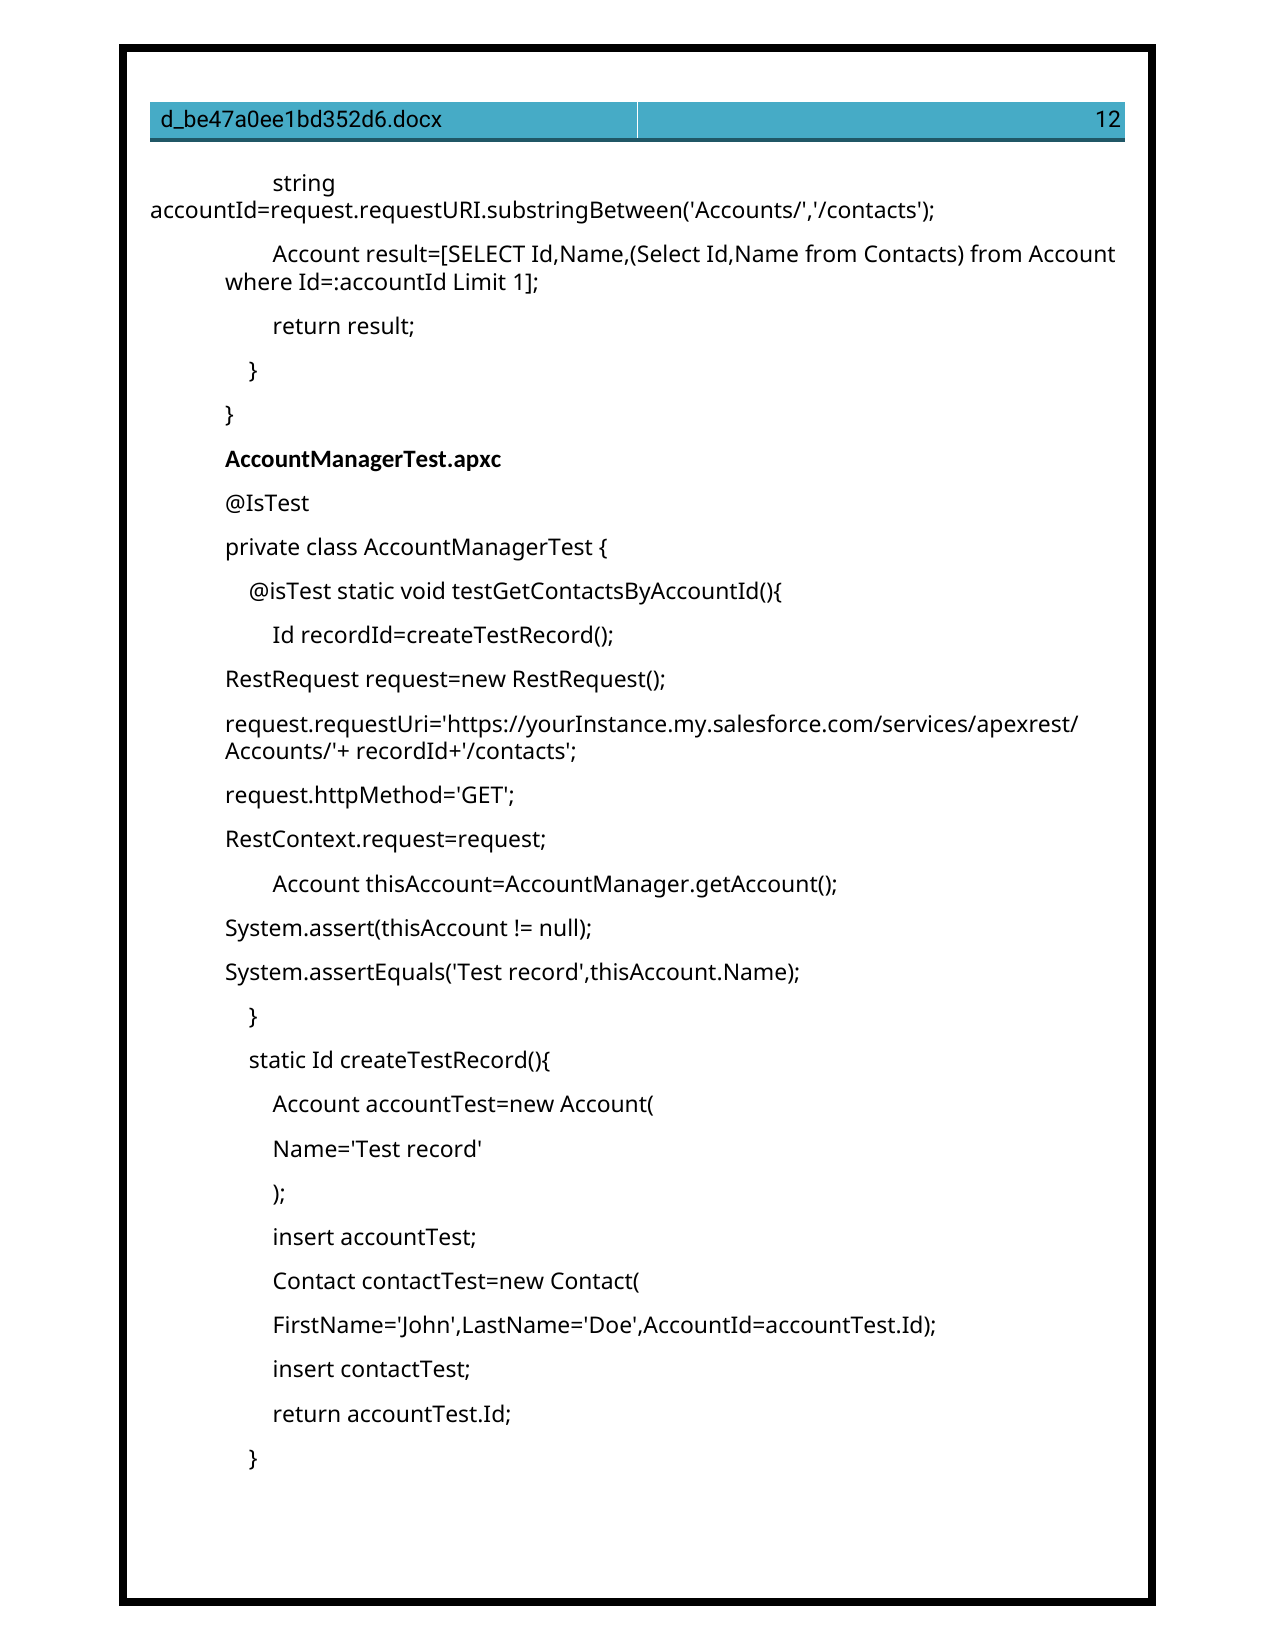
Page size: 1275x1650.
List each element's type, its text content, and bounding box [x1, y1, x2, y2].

text } [150, 357, 1125, 384]
text return accountTest.Id; [150, 1400, 1125, 1428]
text @IsTest [150, 489, 1125, 517]
text return result; [150, 313, 1125, 340]
text } [150, 401, 1125, 428]
text Account accountTest=new Account( [150, 1091, 1125, 1118]
text Id recordId=createTestRecord(); [150, 622, 1125, 649]
text ); [150, 1179, 1125, 1207]
text string accountId=request.requestURI.substringBetween('Accounts/','/contacts'); [150, 169, 1125, 224]
text System.assert(thisAccount != null); [150, 914, 1125, 942]
text private class AccountManagerTest { [150, 533, 1125, 561]
text System.assertEquals('Test record',thisAccount.Name); [150, 958, 1125, 986]
text Account result=[SELECT Id,Name,(Select Id,Name from Contacts) from Account where Id=:accountId Limit 1]; [225, 241, 1125, 296]
text request.httpMethod='GET'; [150, 782, 1125, 809]
text insert accountTest; [150, 1223, 1125, 1251]
text } [150, 1003, 1125, 1030]
text request.requestUri='https://yourInstance.my.salesforce.com/services/apexrest/Accounts/'+ recordId+'/contacts'; [225, 710, 1125, 765]
text static Id createTestRecord(){ [150, 1047, 1125, 1074]
text @isTest static void testGetContactsByAccountId(){ [150, 578, 1125, 605]
text AccountManagerTest.apxc [150, 445, 1125, 473]
text Account thisAccount=AccountManager.getAccount(); [150, 870, 1125, 898]
text } [150, 1444, 1125, 1472]
text Name='Test record' [150, 1135, 1125, 1163]
text RestRequest request=new RestRequest(); [150, 666, 1125, 693]
text insert contactTest; [150, 1356, 1125, 1383]
text RestContext.request=request; [150, 826, 1125, 853]
text FirstName='John',LastName='Doe',AccountId=accountTest.Id); [150, 1312, 1125, 1339]
text Contact contactTest=new Contact( [150, 1268, 1125, 1295]
